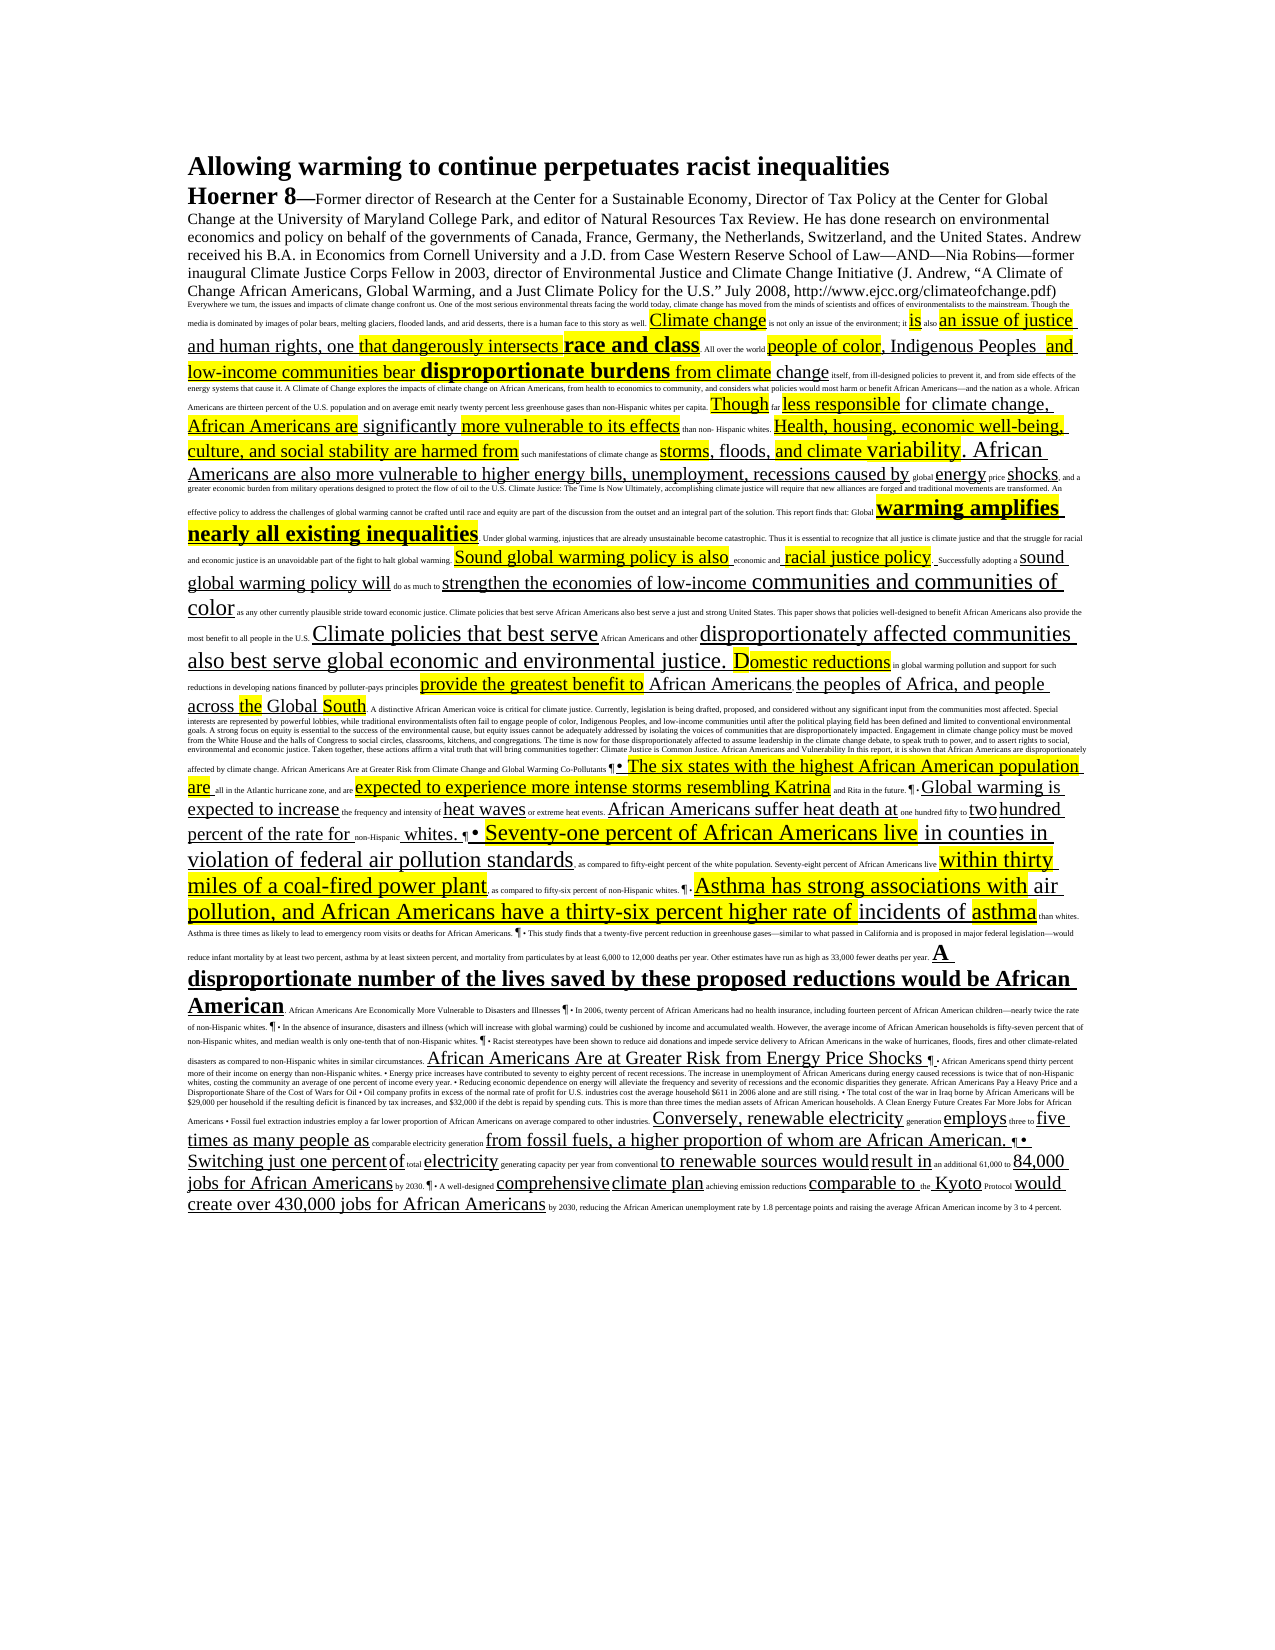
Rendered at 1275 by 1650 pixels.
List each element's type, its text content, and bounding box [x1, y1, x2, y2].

text Everywhere we turn, the issues and impacts of climate change confront us. One of the most serious environmental threats facing the world today, climate change has moved from the minds of scientists and offices of environmentalists to the mainstream. Though the media is dominated by images of polar bears, melting glaciers, flooded lands, and arid desserts, there is a human face to this story as well. Climate change is not only an issue of the environment; it is also an issue of justice and human rights, one that dangerously intersects race and class. All over the world people of color, Indigenous Peoples and low-income communities bear disproportionate burdens from climate change itself, from ill-designed policies to prevent it, and from side effects of the energy systems that cause it. A Climate of Change explores the impacts of climate change on African Americans, from health to economics to community, and considers what policies would most harm or benefit African Americans—and the nation as a whole. African Americans are thirteen percent of the U.S. population and on average emit nearly twenty percent less greenhouse gases than non-Hispanic whites per capita. Though far less responsible for climate change, African Americans are significantly more vulnerable to its effects than non- Hispanic whites. Health, housing, economic well-being, culture, and social stability are harmed from such manifestations of climate change as storms, floods, and climate variability. African Americans are also more vulnerable to higher energy bills, unemployment, recessions caused by global energy price shocks, and a greater economic burden from military operations designed to protect the flow of oil to the U.S. Climate Justice: The Time Is Now Ultimately, accomplishing climate justice will require that new alliances are forged and traditional movements are transformed. An effective policy to address the challenges of global warming cannot be crafted until race and equity are part of the discussion from the outset and an integral part of the solution. This report finds that: Global warming amplifies nearly all existing inequalities. Under global warming, injustices that are already unsustainable become catastrophic. Thus it is essential to recognize that all justice is climate justice and that the struggle for racial and economic justice is an unavoidable part of the fight to halt global warming. Sound global warming policy is also economic and racial justice policy. Successfully adopting a sound global warming policy will do as much to strengthen the economies of low-income communities and communities of color as any other currently plausible stride toward economic justice. Climate policies that best serve African Americans also best serve a just and strong United States. This paper shows that policies well-designed to benefit African Americans also provide the most benefit to all people in the U.S. Climate policies that best serve African Americans and other disproportionately affected communities also best serve global economic and environmental justice. Domestic reductions in global warming pollution and support for such reductions in developing nations financed by polluter-pays principles provide the greatest benefit to African Americans, the peoples of Africa, and people across the Global South. A distinctive African American voice is critical for climate justice. Currently, legislation is being drafted, proposed, and considered without any significant input from the communities most affected. Special interests are represented by powerful lobbies, while traditional environmentalists often fail to engage people of color, Indigenous Peoples, and low-income communities until after the political playing field has been defined and limited to conventional environmental goals. A strong focus on equity is essential to the success of the environmental cause, but equity issues cannot be adequately addressed by isolating the voices of communities that are disproportionately impacted. Engagement in climate change policy must be moved from the White House and the halls of Congress to social circles, classrooms, kitchens, and congregations. The time is now for those disproportionately affected to assume leadership in the climate change debate, to speak truth to power, and to assert rights to social, environmental and economic justice. Taken together, these actions affirm a vital truth that will bring communities together: Climate Justice is Common Justice. African Americans and Vulnerability In this report, it is shown that African Americans are disproportionately affected by climate change. African Americans Are at Greater Risk from Climate Change and Global Warming Co-Pollutants ¶ • The six states with the highest African American population are all in the Atlantic hurricane zone, and are expected to experience more intense storms resembling Katrina and Rita in the future. ¶ • Global warming is expected to increase the frequency and intensity of heat waves or extreme heat events. African Americans suffer heat death at one hundred fifty to two hundred percent of the rate for non-Hispanic whites. ¶ • Seventy-one percent of African Americans live in counties in violation of federal air pollution standards, as compared to fifty-eight percent of the white population. Seventy-eight percent of African Americans live within thirty miles of a coal-fired power plant, as compared to fifty-six percent of non-Hispanic whites. ¶ • Asthma has strong associations with air pollution, and African Americans have a thirty-six percent higher rate of incidents of asthma than whites. Asthma is three times as likely to lead to emergency room visits or deaths for African Americans. ¶ • This study finds that a twenty-five percent reduction in greenhouse gases—similar to what passed in California and is proposed in major federal legislation—would reduce infant mortality by at least two percent, asthma by at least sixteen percent, and mortality from particulates by at least 6,000 to 12,000 deaths per year. Other estimates have run as high as 33,000 fewer deaths per year. A disproportionate number of the lives saved by these proposed reductions would be African American. African Americans Are Economically More Vulnerable to Disasters and Illnesses ¶ • In 2006, twenty percent of African Americans had no health insurance, including fourteen percent of African American children—nearly twice the rate of non-Hispanic whites. ¶ • In the absence of insurance, disasters and illness (which will increase with global warming) could be cushioned by income and accumulated wealth. However, the average income of African American households is fifty-seven percent that of non-Hispanic whites, and median wealth is only one-tenth that of non-Hispanic whites. ¶ • Racist stereotypes have been shown to reduce aid donations and impede service delivery to African Americans in the wake of hurricanes, floods, fires and other climate-related disasters as compared to non-Hispanic whites in similar circumstances. African Americans Are at Greater Risk from Energy Price Shocks ¶ • African Americans spend thirty percent more of their income on energy than non-Hispanic whites. • Energy price increases have contributed to seventy to eighty percent of recent recessions. The increase in unemployment of African Americans during energy caused recessions is twice that of non-Hispanic whites, costing the community an average of one percent of income every year. • Reducing economic dependence on energy will alleviate the frequency and severity of recessions and the economic disparities they generate. African Americans Pay a Heavy Price and a Disproportionate Share of the Cost of Wars for Oil • Oil company profits in excess of the normal rate of profit for U.S. industries cost the average household $611 in 2006 alone and are still rising. • The total cost of the war in Iraq borne by African Americans will be $29,000 per household if the resulting deficit is financed by tax increases, and $32,000 if the debt is repaid by spending cuts. This is more than three times the median assets of African American households. A Clean Energy Future Creates Far More Jobs for African Americans • Fossil fuel extraction industries employ a far lower proportion of African Americans on average compared to other industries. Conversely, renewable electricity generation employs three to five times as many people as comparable electricity generation from fossil fuels, a higher proportion of whom are African American. ¶ • Switching just one percent of total electricity generating capacity per year from conventional to renewable sources would result in an additional 61,000 to 84,000 jobs for African Americans by 2030. ¶ • A well-designed comprehensive climate plan achieving emission reductions comparable to the Kyoto Protocol would create over 430,000 jobs for African Americans by 2030, reducing the African American unemployment rate by 1.8 percentage points and raising the average African American income by 3 to 4 percent. [187, 299, 1087, 1215]
subtitle Allowing warming to continue perpetuates racist inequalities [187, 150, 1087, 181]
text Hoerner 8—Former director of Research at the Center for a Sustainable Economy, Director of Tax Policy at the Center for Global Change at the University of Maryland College Park, and editor of Natural Resources Tax Review. He has done research on environmental economics and policy on behalf of the governments of Canada, France, Germany, the Netherlands, Switzerland, and the United States. Andrew received his B.A. in Economics from Cornell University and a J.D. from Case Western Reserve School of Law—AND—Nia Robins—former inaugural Climate Justice Corps Fellow in 2003, director of Environmental Justice and Climate Change Initiative (J. Andrew, “A Climate of Change African Americans, Global Warming, and a Just Climate Policy for the U.S.” July 2008, http://www.ejcc.org/climateofchange.pdf) [187, 181, 1087, 299]
